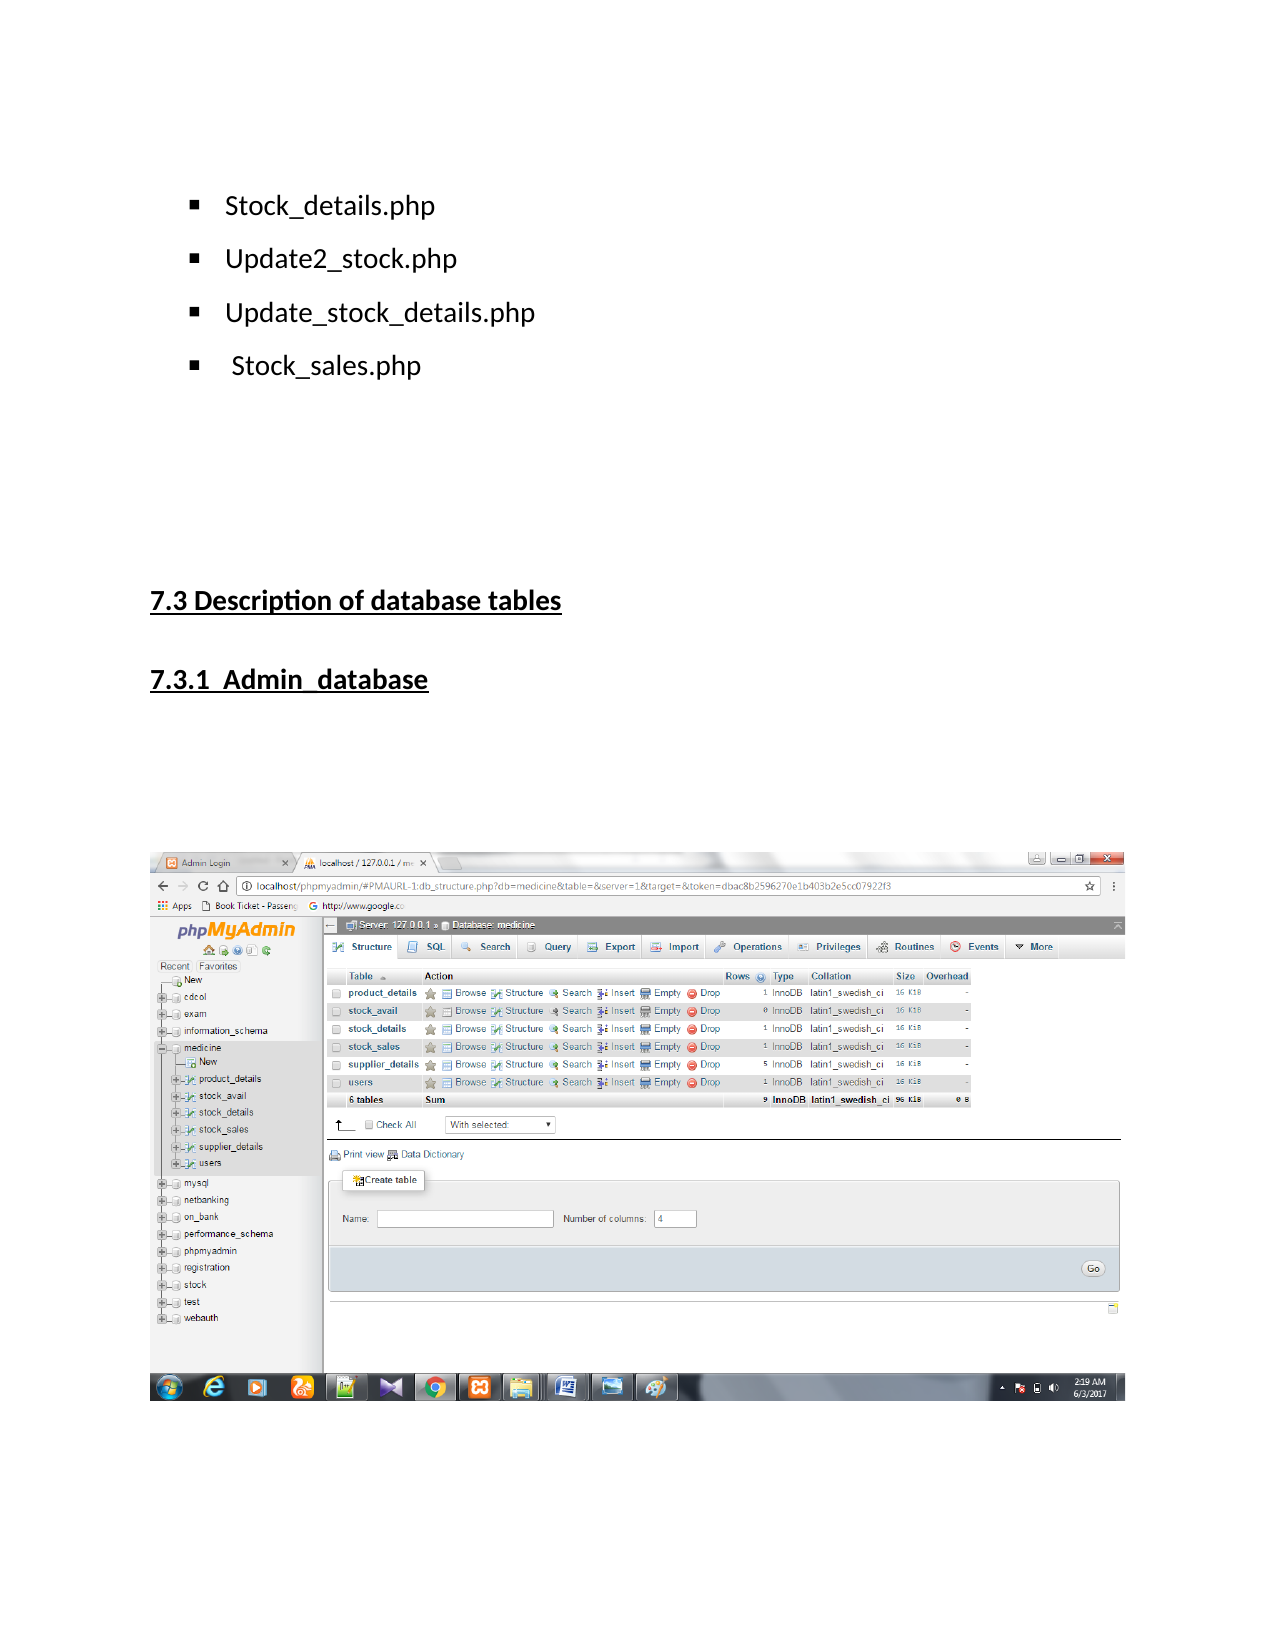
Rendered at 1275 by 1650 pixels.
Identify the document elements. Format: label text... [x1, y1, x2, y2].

list Update2_stock.php [187, 240, 1125, 276]
picture [150, 852, 1125, 1401]
list 7.3.1 Admin_database [150, 661, 1125, 697]
list Update_stock_details.php [187, 294, 1125, 329]
text 7.3 Description of database tables [150, 582, 1125, 618]
list Stock_details.php [187, 187, 1125, 222]
list Stock_sales.php [187, 347, 1125, 383]
